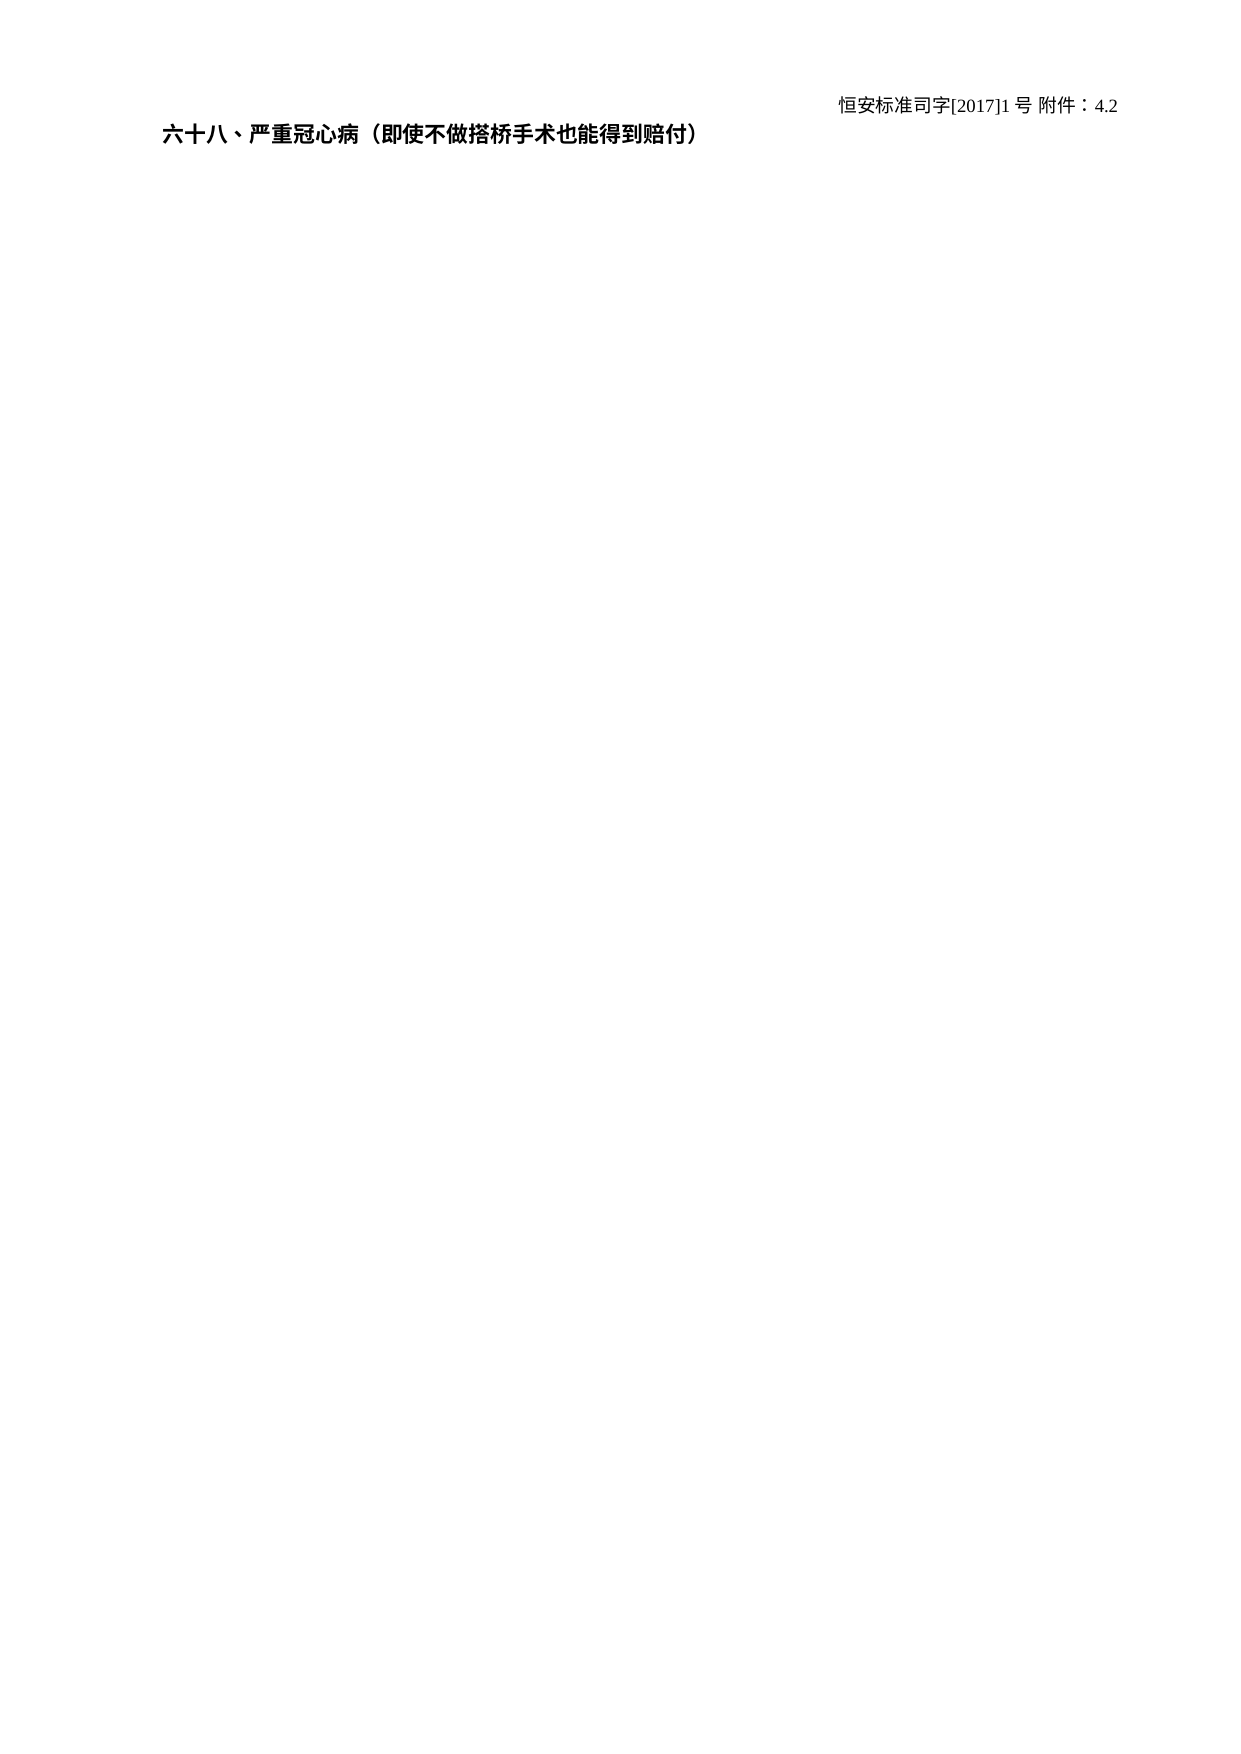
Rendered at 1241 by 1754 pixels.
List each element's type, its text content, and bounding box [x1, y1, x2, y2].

subtitle 六十八、严重冠心病（即使不做搭桥手术也能得到赔付） [162, 117, 1144, 148]
